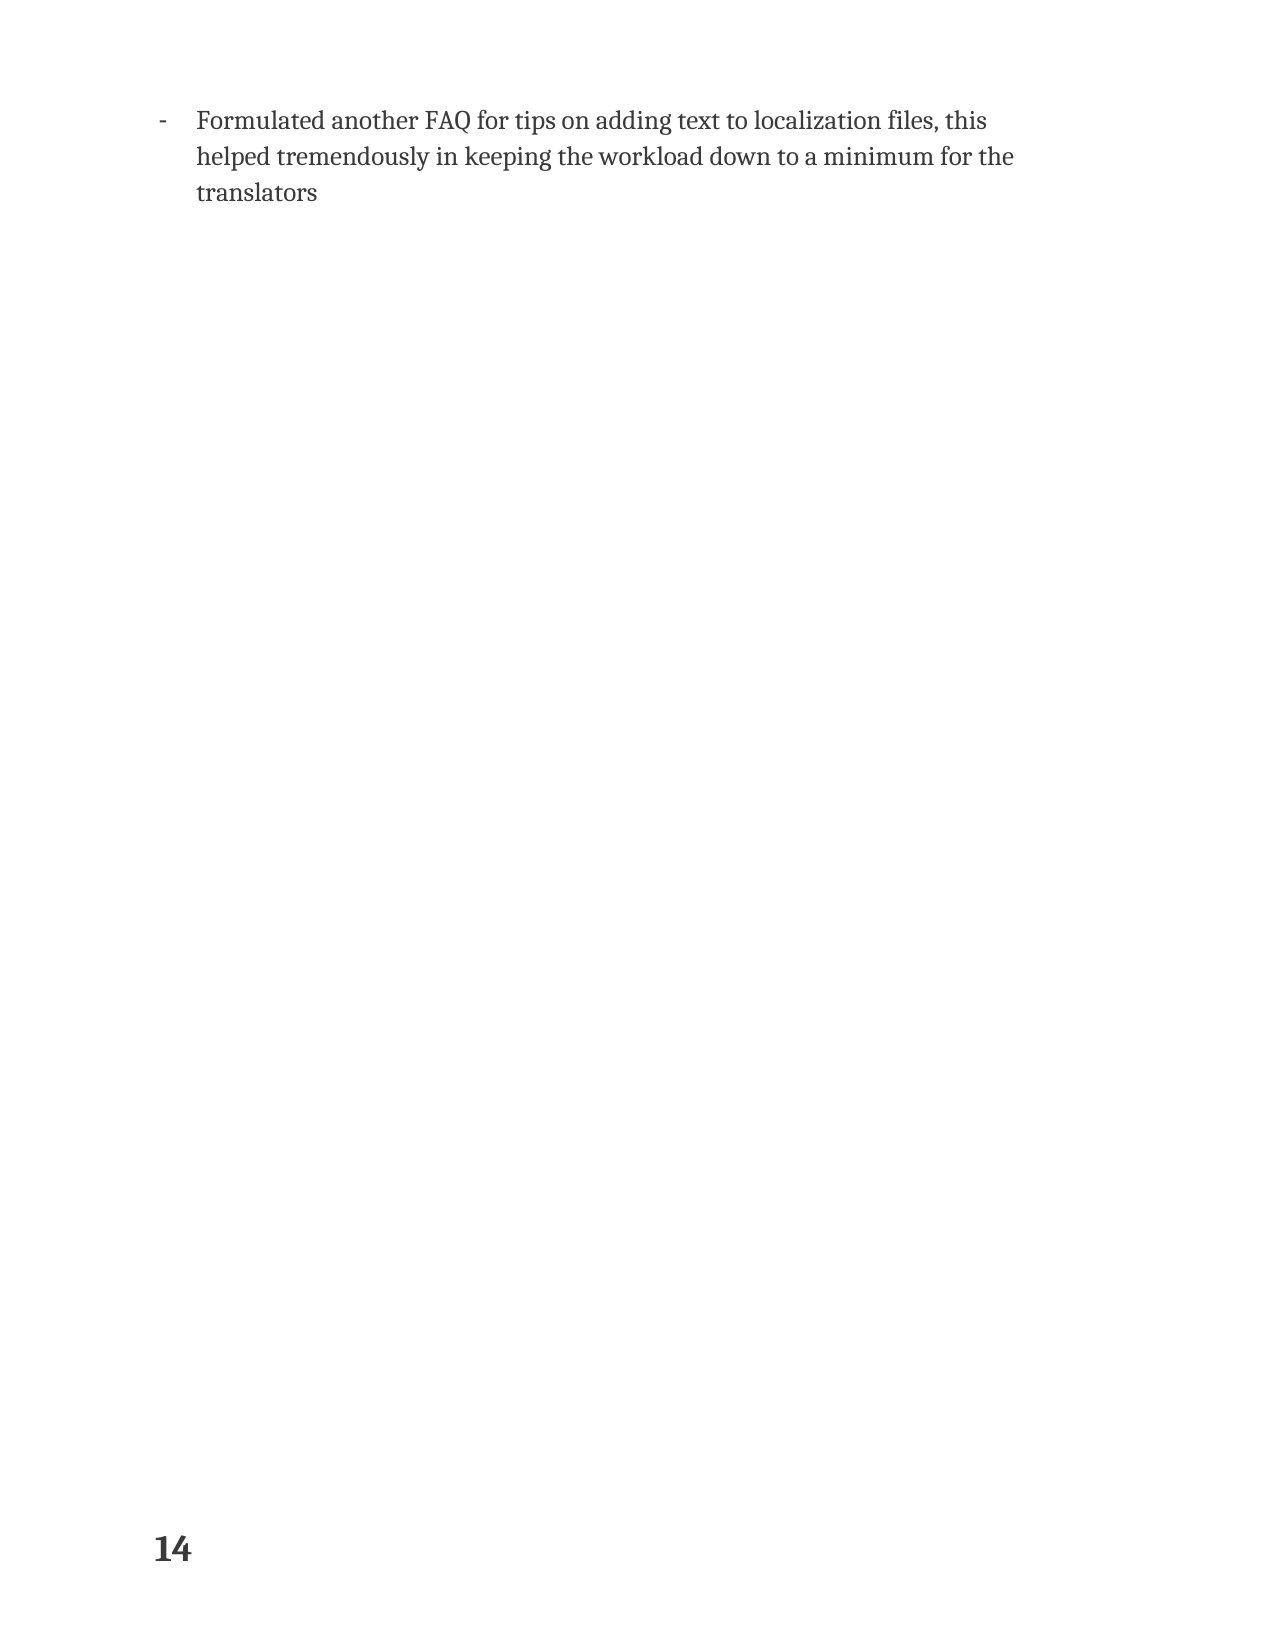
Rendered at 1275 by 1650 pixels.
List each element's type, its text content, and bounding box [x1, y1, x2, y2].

list Formulated another FAQ for tips on adding text to localization files, this helped tremendously in keeping the workload down to a minimum for the translators [159, 103, 1048, 208]
